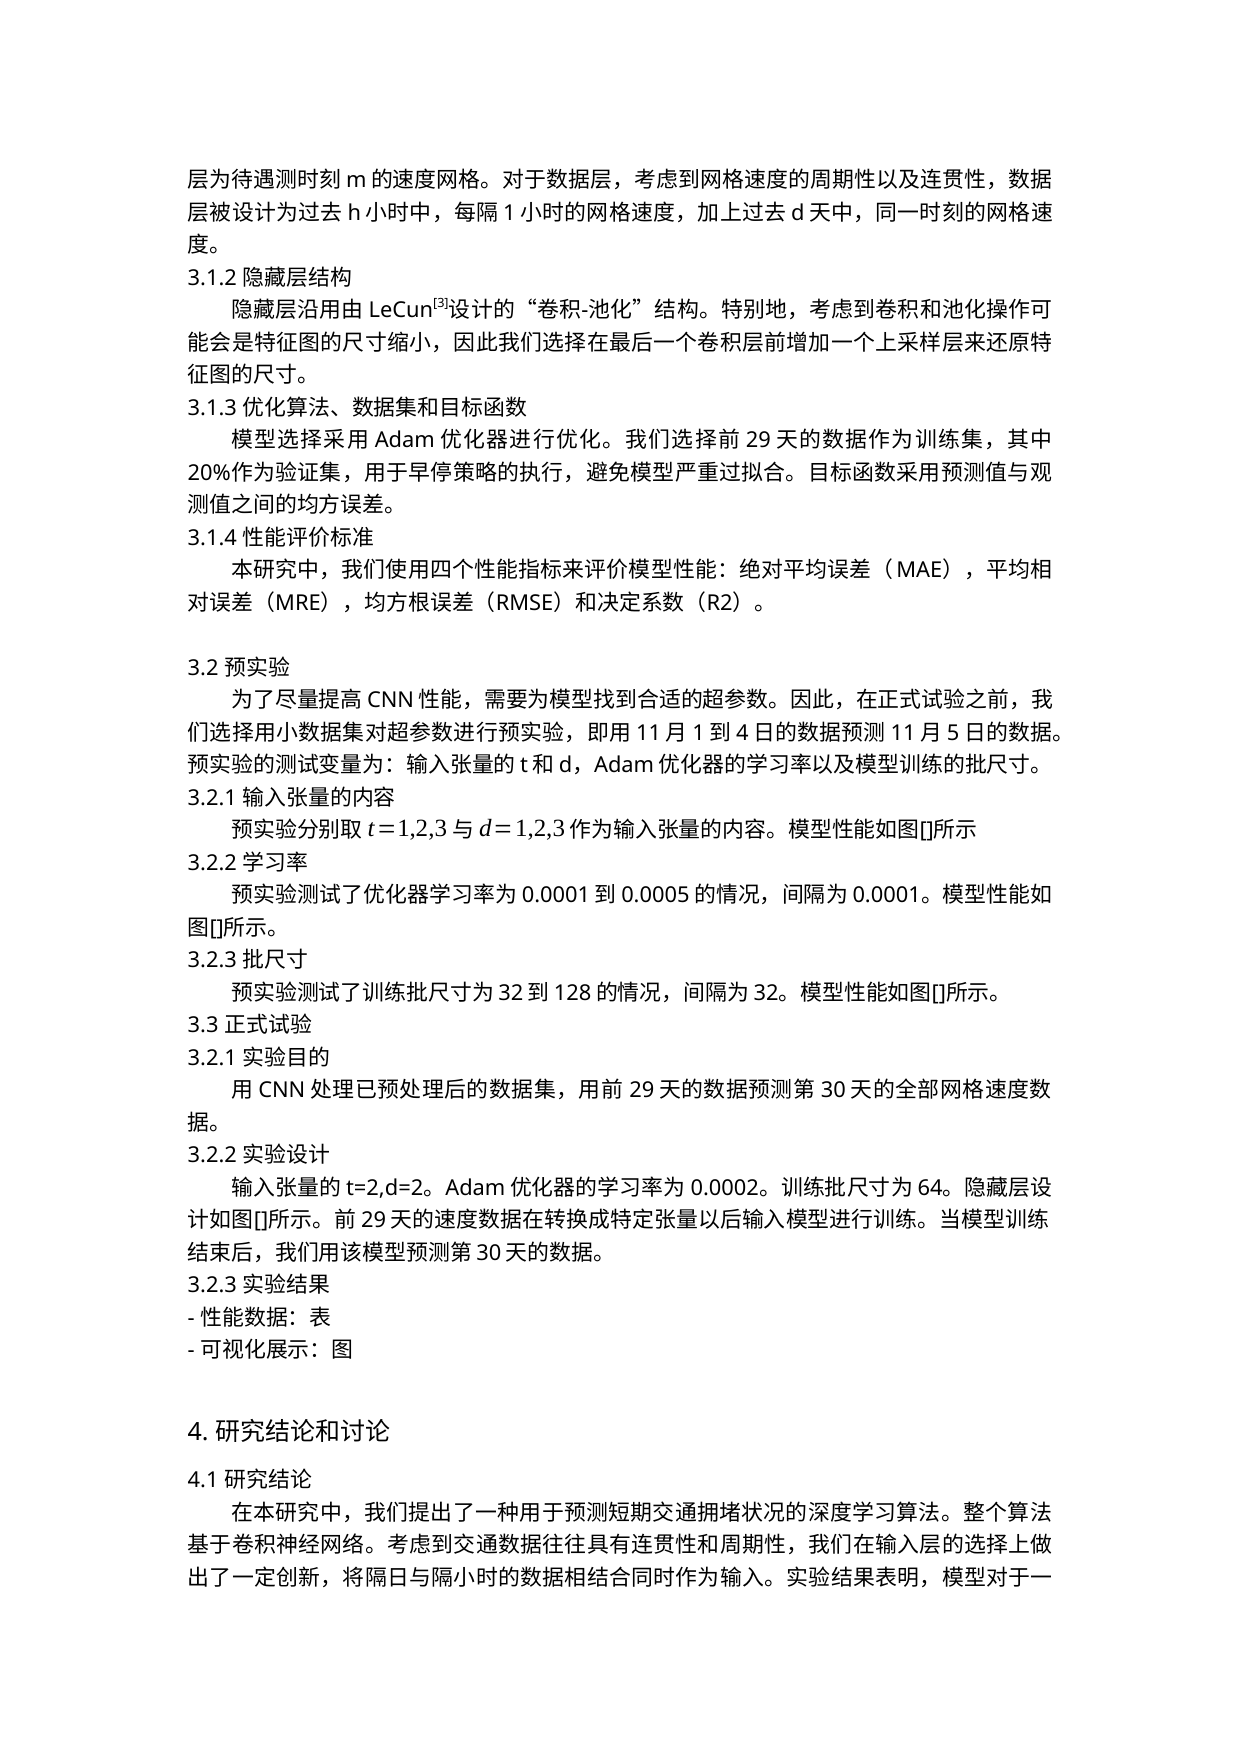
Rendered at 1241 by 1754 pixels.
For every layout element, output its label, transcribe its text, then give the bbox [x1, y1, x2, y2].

text 3.2 预实验 [187, 649, 1053, 682]
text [187, 1494, 1053, 1592]
text 预实验测试了优化器学习率为0.0001到0.0005的情况，间隔为0.0001。模型性能如图[]所示。 [187, 877, 1053, 942]
text 3.2.3 实验结果 [187, 1267, 1053, 1299]
text 3.2.2 实验设计 [187, 1137, 1053, 1169]
text 为了尽量提高CNN性能，需要为模型找到合适的超参数。因此，在正式试验之前，我们选择用小数据集对超参数进行预实验，即用11月1到4日的数据预测11月5日的数据。预实验的测试变量为：输入张量的t和d，Adam优化器的学习率以及模型训练的批尺寸。 [187, 682, 1053, 779]
text 4. 研究结论和讨论 [187, 1397, 1053, 1462]
text 4.1 研究结论 [187, 1462, 1053, 1494]
text 隐藏层沿用由LeCun[3]设计的“卷积-池化”结构。特别地，考虑到卷积和池化操作可能会是特征图的尺寸缩小，因此我们选择在最后一个卷积层前增加一个上采样层来还原特征图的尺寸。 [187, 292, 1053, 389]
text 预实验测试了训练批尺寸为32到128的情况，间隔为32。模型性能如图[]所示。 [187, 974, 1053, 1007]
text 3.3 正式试验 [187, 1007, 1053, 1039]
text - 可视化展示：图 [187, 1332, 1053, 1364]
text 3.1.3 优化算法、数据集和目标函数 [187, 389, 1053, 422]
text - 性能数据：表 [187, 1299, 1053, 1332]
text 输入张量的t=2,d=2。Adam优化器的学习率为0.0002。训练批尺寸为64。隐藏层设计如图[]所示。前29天的速度数据在转换成特定张量以后输入模型进行训练。当模型训练结束后，我们用该模型预测第30天的数据。 [187, 1169, 1053, 1267]
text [187, 162, 1053, 259]
text 3.2.3 批尺寸 [187, 942, 1053, 974]
text 3.2.1 实验目的 [187, 1039, 1053, 1072]
text 3.2.1 输入张量的内容 [187, 779, 1053, 812]
text 3.2.2 学习率 [187, 844, 1053, 877]
text 本研究中，我们使用四个性能指标来评价模型性能：绝对平均误差（MAE），平均相对误差（MRE），均方根误差（RMSE）和决定系数（R2）。 [187, 552, 1053, 617]
text 用CNN处理已预处理后的数据集，用前29天的数据预测第30天的全部网格速度数据。 [187, 1072, 1053, 1137]
text 3.1.2 隐藏层结构 [187, 259, 1053, 292]
text 模型选择采用Adam优化器进行优化。我们选择前29天的数据作为训练集，其中20%作为验证集，用于早停策略的执行，避免模型严重过拟合。目标函数采用预测值与观测值之间的均方误差。 [187, 422, 1053, 519]
text 3.1.4 性能评价标准 [187, 519, 1053, 552]
text 预实验分别取 与 作为输入张量的内容。模型性能如图[]所示 [187, 812, 1053, 844]
